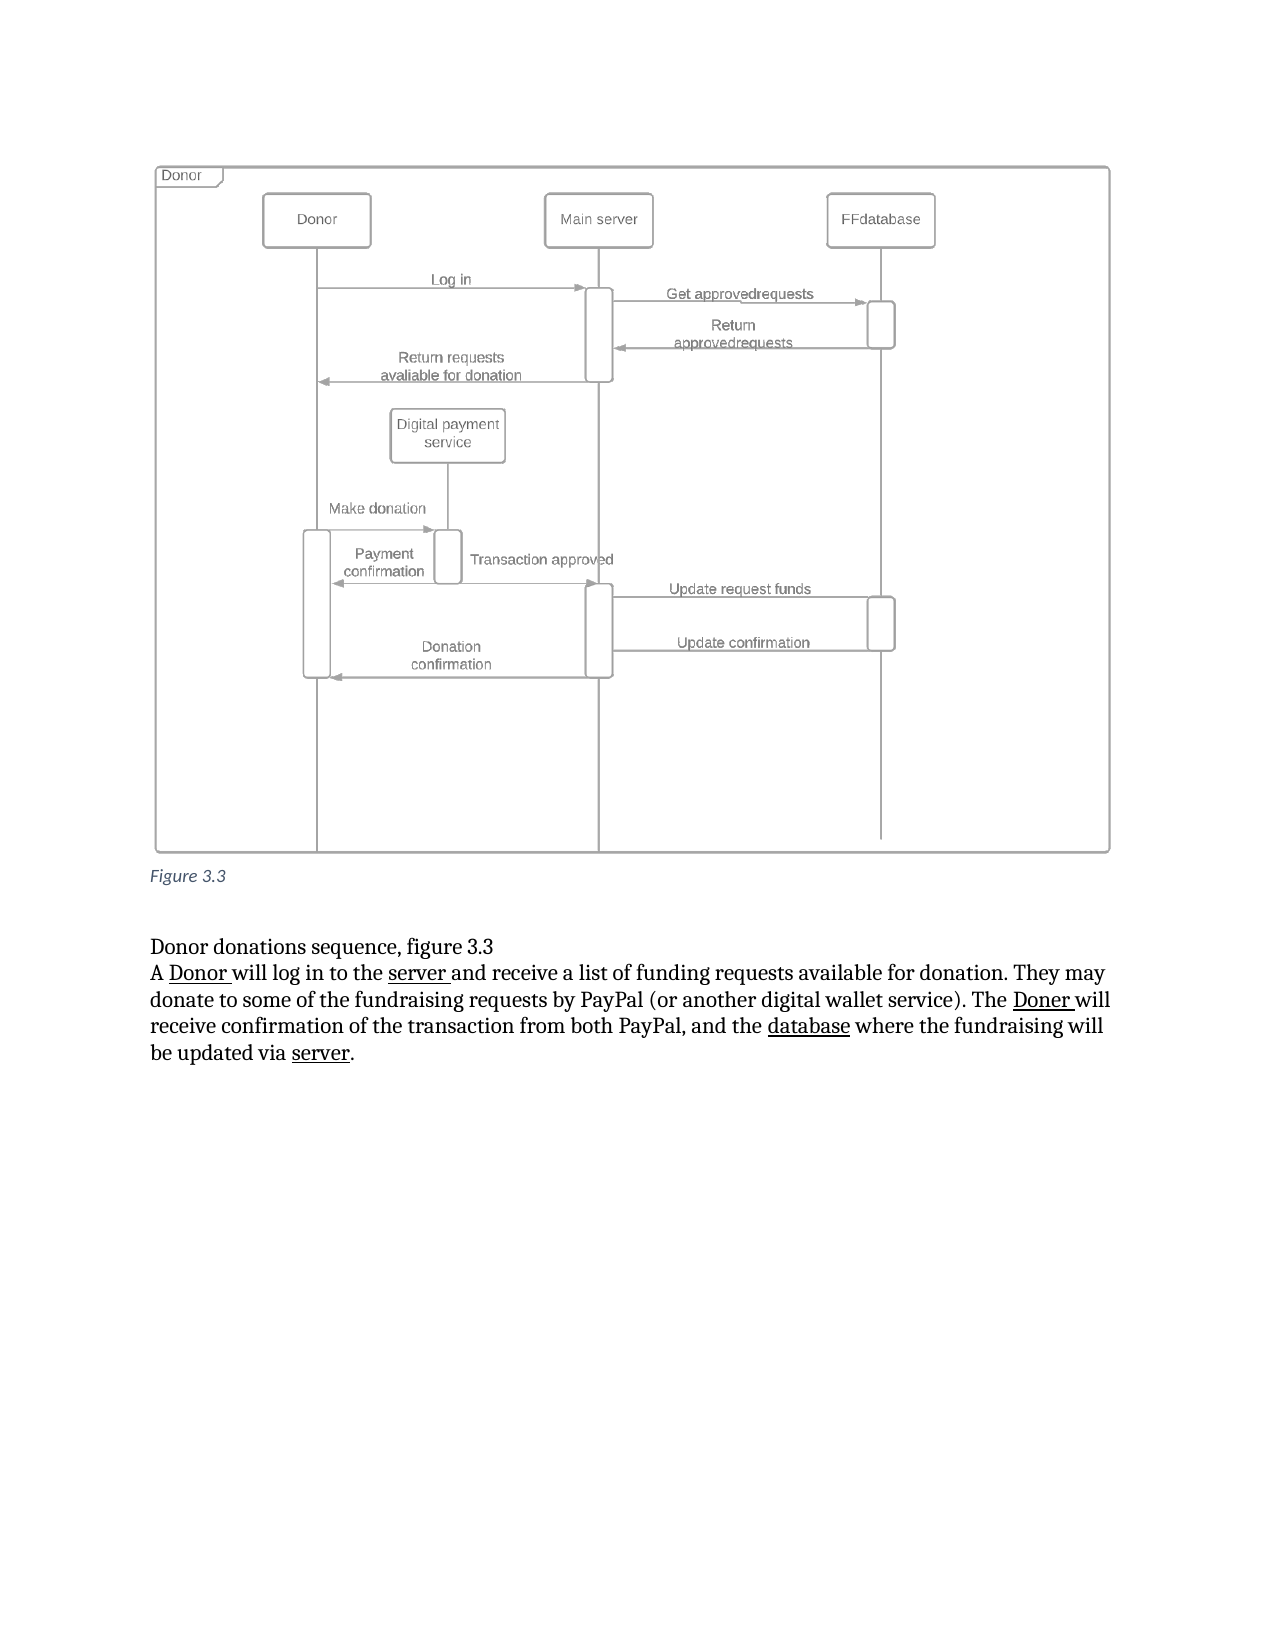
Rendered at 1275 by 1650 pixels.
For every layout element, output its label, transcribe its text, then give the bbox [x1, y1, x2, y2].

text Figure 3.3 [150, 864, 1125, 887]
picture [150, 150, 1122, 864]
text Donor donations sequence, figure 3.3 [150, 934, 1125, 960]
text A Donor will log in to the server and receive a list of funding requests available for donation. They may donate to some of the fundraising requests by PayPal (or another digital wallet service). The Doner will receive confirmation of the transaction from both PayPal, and the database where the fundraising will be updated via server. [150, 960, 1125, 1066]
